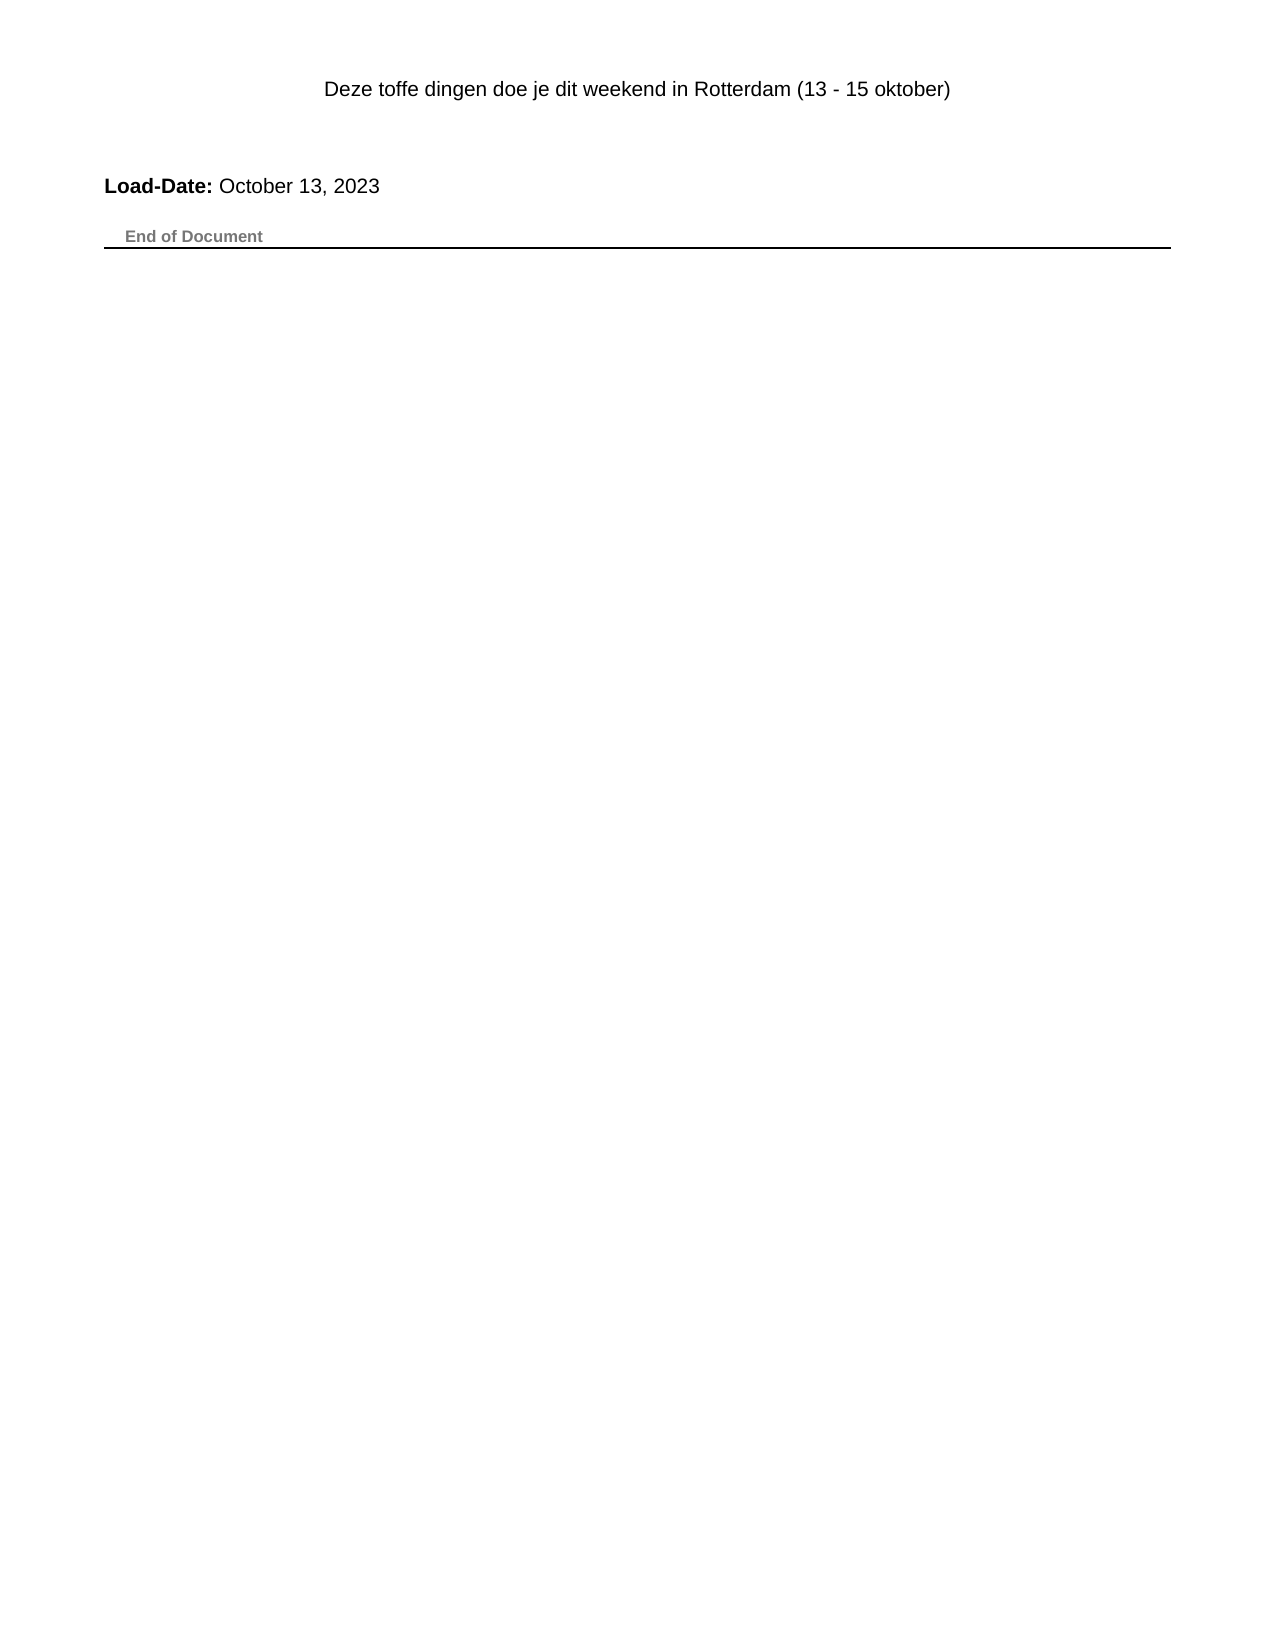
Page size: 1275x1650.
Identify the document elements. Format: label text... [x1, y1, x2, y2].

text End of Document [125, 227, 1171, 246]
text Load-Date: October 13, 2023 [104, 142, 1171, 198]
